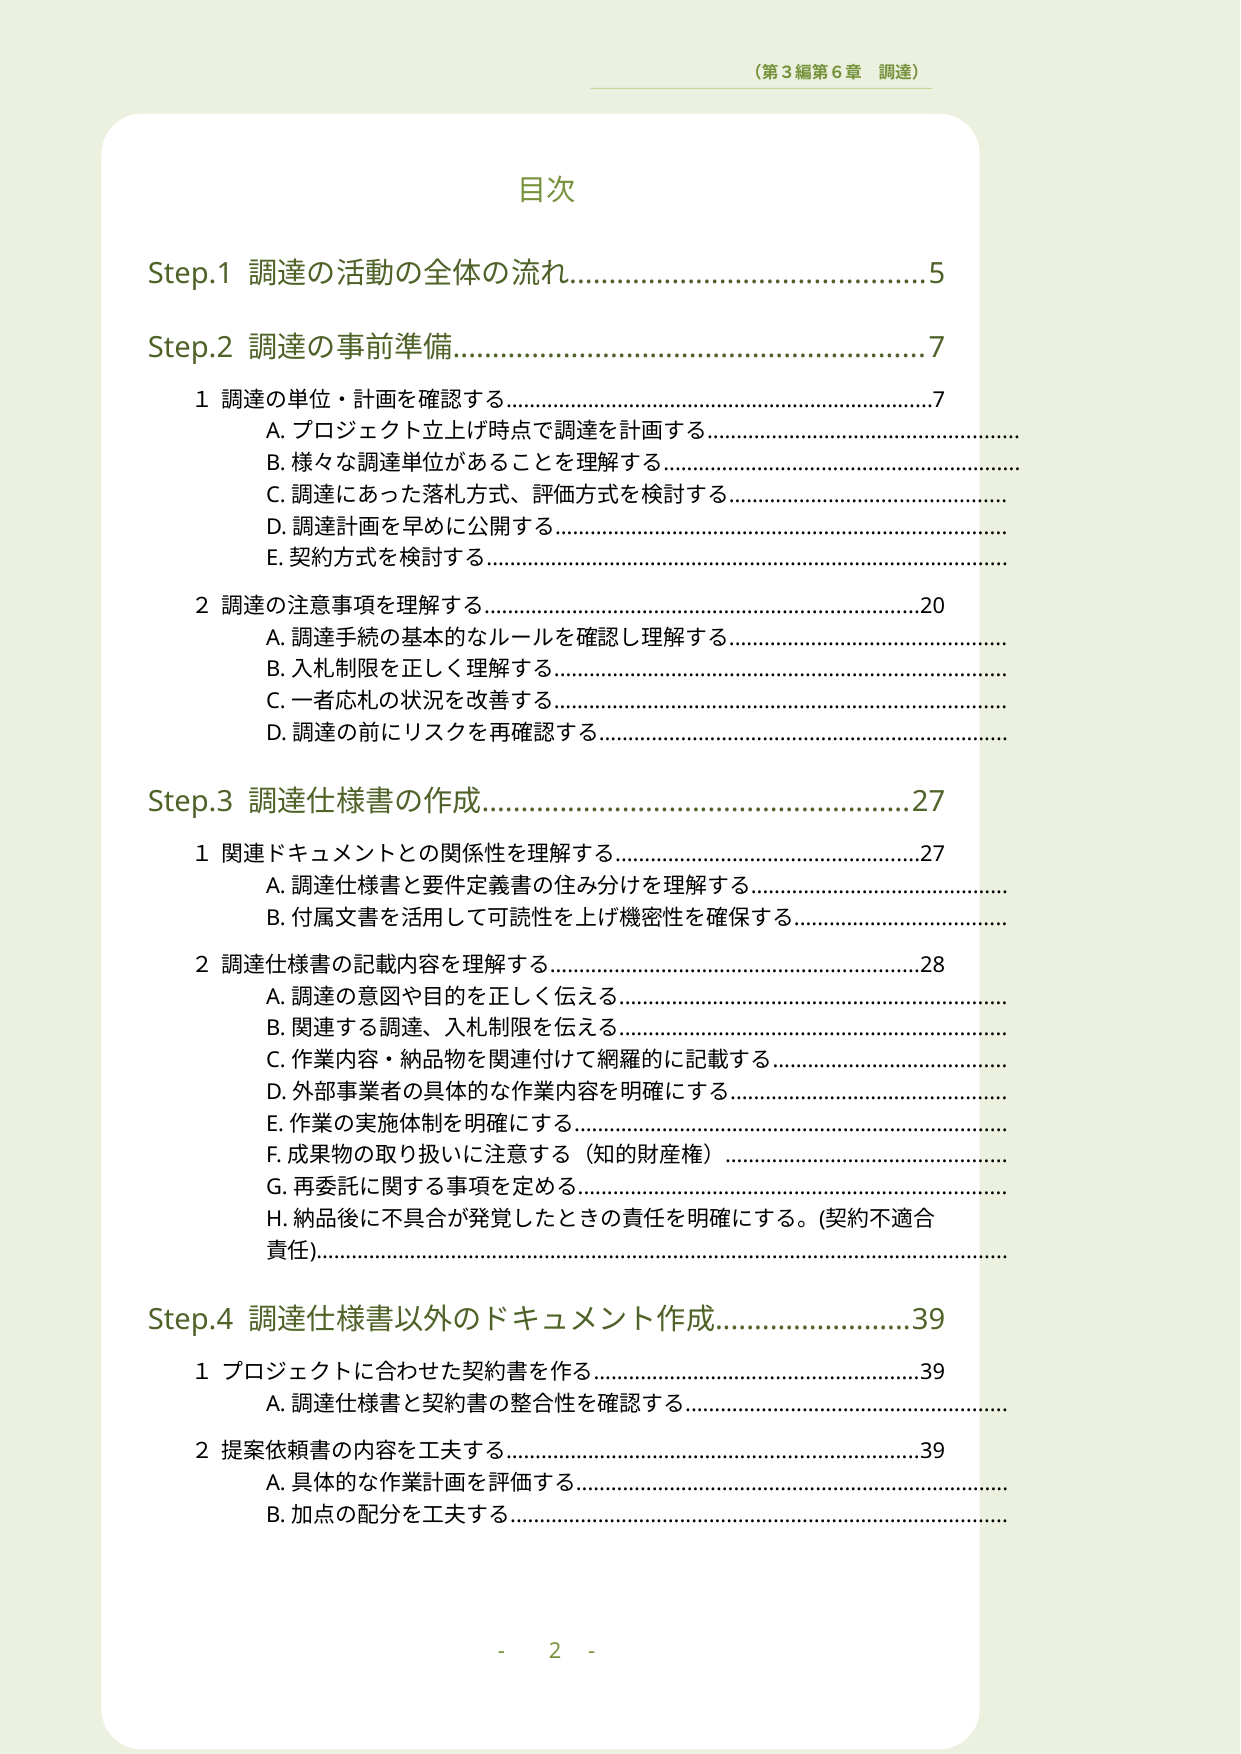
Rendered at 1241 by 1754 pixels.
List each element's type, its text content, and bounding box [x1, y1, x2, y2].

text C. 調達にあった落札方式、評価方式を検討する 12 [266, 477, 945, 509]
text 目次 [148, 156, 945, 219]
text D. 外部事業者の具体的な作業内容を明確にする 31 [266, 1074, 945, 1106]
text F. 成果物の取り扱いに注意する（知的財産権） 34 [266, 1137, 945, 1169]
text A. 調達仕様書と契約書の整合性を確認する 39 [266, 1386, 945, 1417]
text G. 再委託に関する事項を定める 36 [266, 1169, 945, 1201]
text ２ 提案依頼書の内容を工夫する 39 [191, 1433, 945, 1465]
text A. 調達の意図や目的を正しく伝える 29 [266, 979, 945, 1010]
text Step.2 調達の事前準備 7 [148, 323, 945, 366]
text B. 関連する調達、入札制限を伝える 30 [266, 1010, 945, 1042]
text １ 調達の単位・計画を確認する 7 [191, 382, 945, 413]
text B. 加点の配分を工夫する 42 [266, 1497, 945, 1528]
text ２ 調達の注意事項を理解する 20 [191, 588, 945, 619]
text H. 納品後に不具合が発覚したときの責任を明確にする。(契約不適合責任) 36 [266, 1201, 945, 1264]
text ２ 調達仕様書の記載内容を理解する 28 [191, 947, 945, 979]
text Step.1 調達の活動の全体の流れ 5 [148, 250, 945, 292]
text B. 入札制限を正しく理解する 22 [266, 651, 945, 683]
text D. 調達の前にリスクを再確認する 25 [266, 715, 945, 747]
text D. 調達計画を早めに公開する 13 [266, 509, 945, 540]
text A. 調達仕様書と要件定義書の住み分けを理解する 27 [266, 868, 945, 899]
text A. 調達手続の基本的なルールを確認し理解する 20 [266, 619, 945, 651]
text E. 契約方式を検討する 16 [266, 540, 945, 572]
text １ 関連ドキュメントとの関係性を理解する 27 [191, 836, 945, 868]
text A. プロジェクト立上げ時点で調達を計画する 7 [266, 413, 945, 445]
text Step.3 調達仕様書の作成 27 [148, 778, 945, 820]
text C. 作業内容・納品物を関連付けて網羅的に記載する 30 [266, 1042, 945, 1074]
text Step.4 調達仕様書以外のドキュメント作成 39 [148, 1296, 945, 1338]
text B. 様々な調達単位があることを理解する 7 [266, 445, 945, 477]
text E. 作業の実施体制を明確にする 31 [266, 1106, 945, 1137]
text １ プロジェクトに合わせた契約書を作る 39 [191, 1354, 945, 1386]
text A. 具体的な作業計画を評価する 40 [266, 1465, 945, 1497]
text C. 一者応札の状況を改善する 23 [266, 683, 945, 715]
text B. 付属文書を活用して可読性を上げ機密性を確保する 28 [266, 899, 945, 931]
